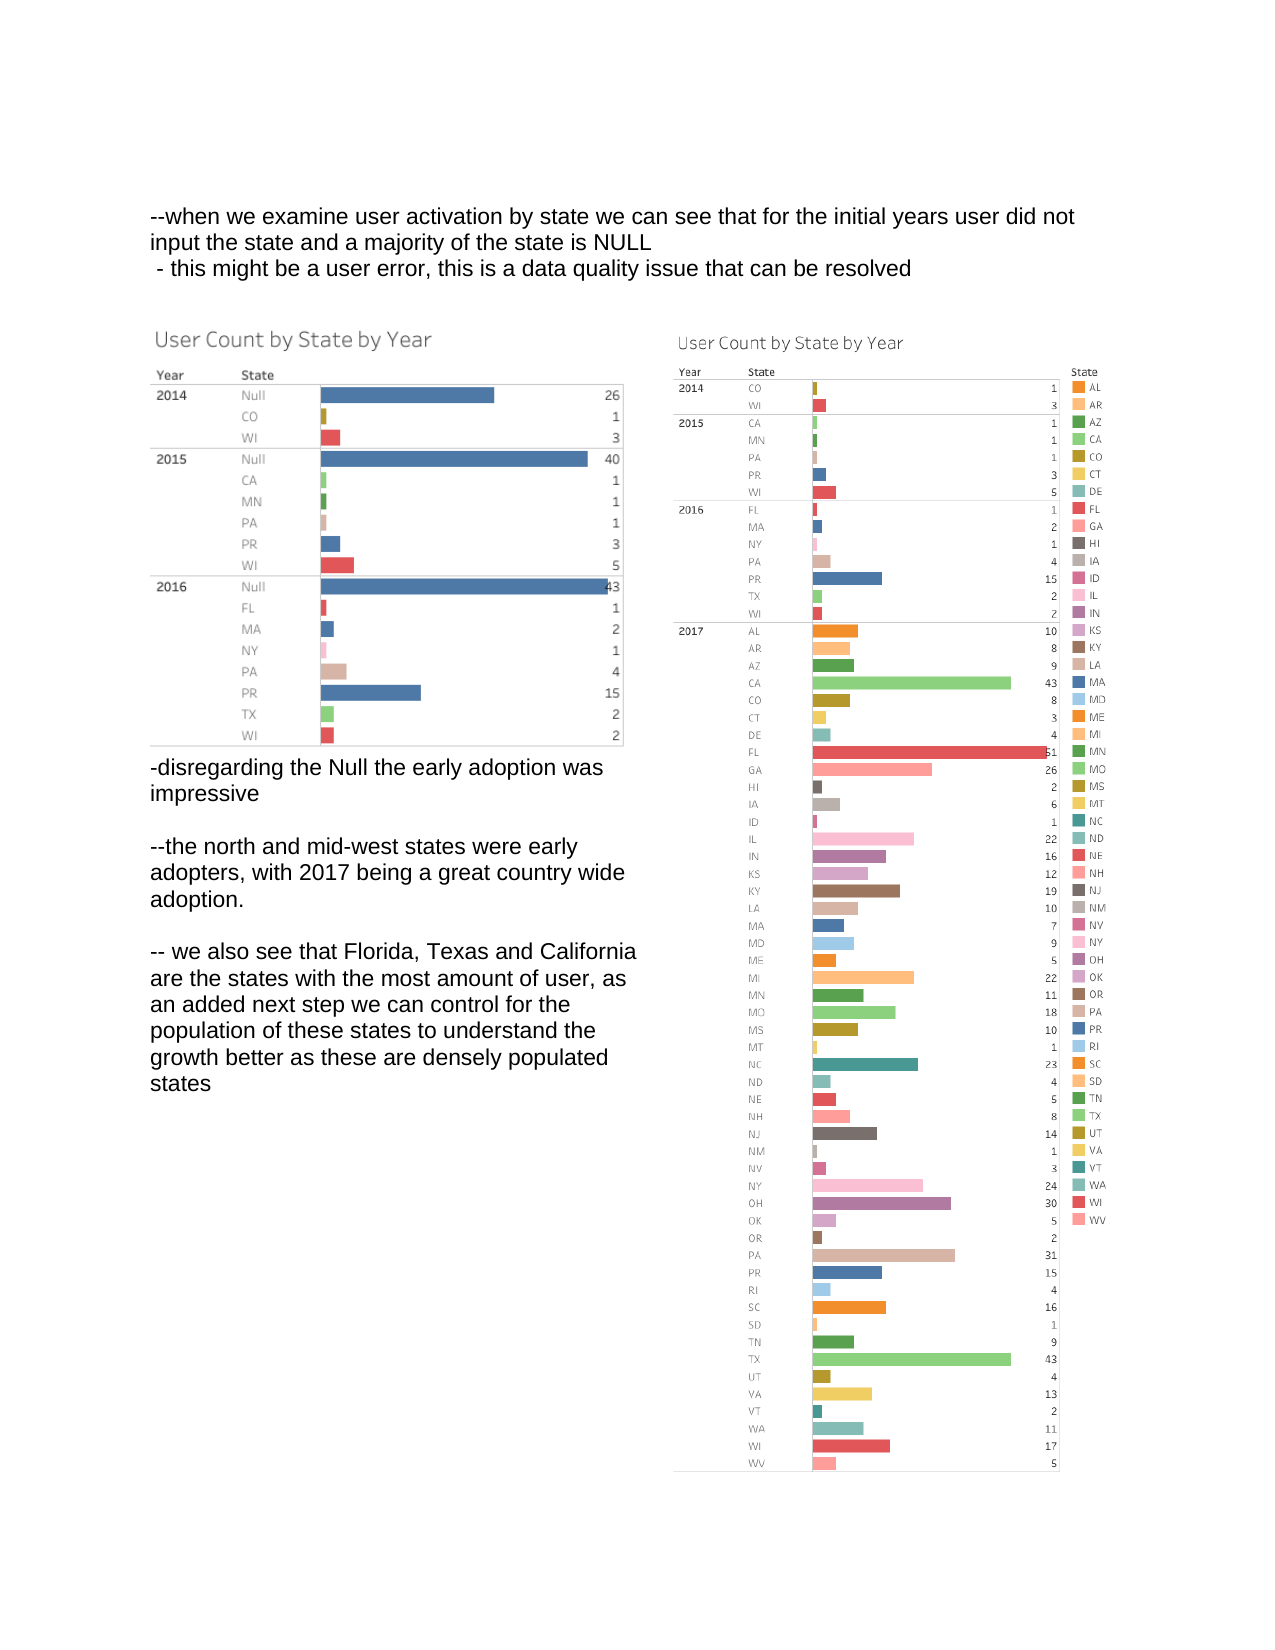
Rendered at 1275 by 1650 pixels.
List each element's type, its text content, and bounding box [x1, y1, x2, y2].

text -- we also see that Florida, Texas and California are the states with the most amount of user, as an added next step we can control for the population of these states to understand the growth better as these are densely populated states [150, 938, 673, 1096]
text --when we examine user activation by state we can see that for the initial years user did not input the state and a majority of the state is NULL [150, 203, 1125, 255]
text - this might be a user error, this is a data quality issue that can be resolved [150, 255, 1125, 282]
picture [673, 325, 1191, 1472]
text --the north and mid-west states were early adopters, with 2017 being a great country wide adoption. [150, 833, 673, 912]
picture [150, 317, 632, 754]
